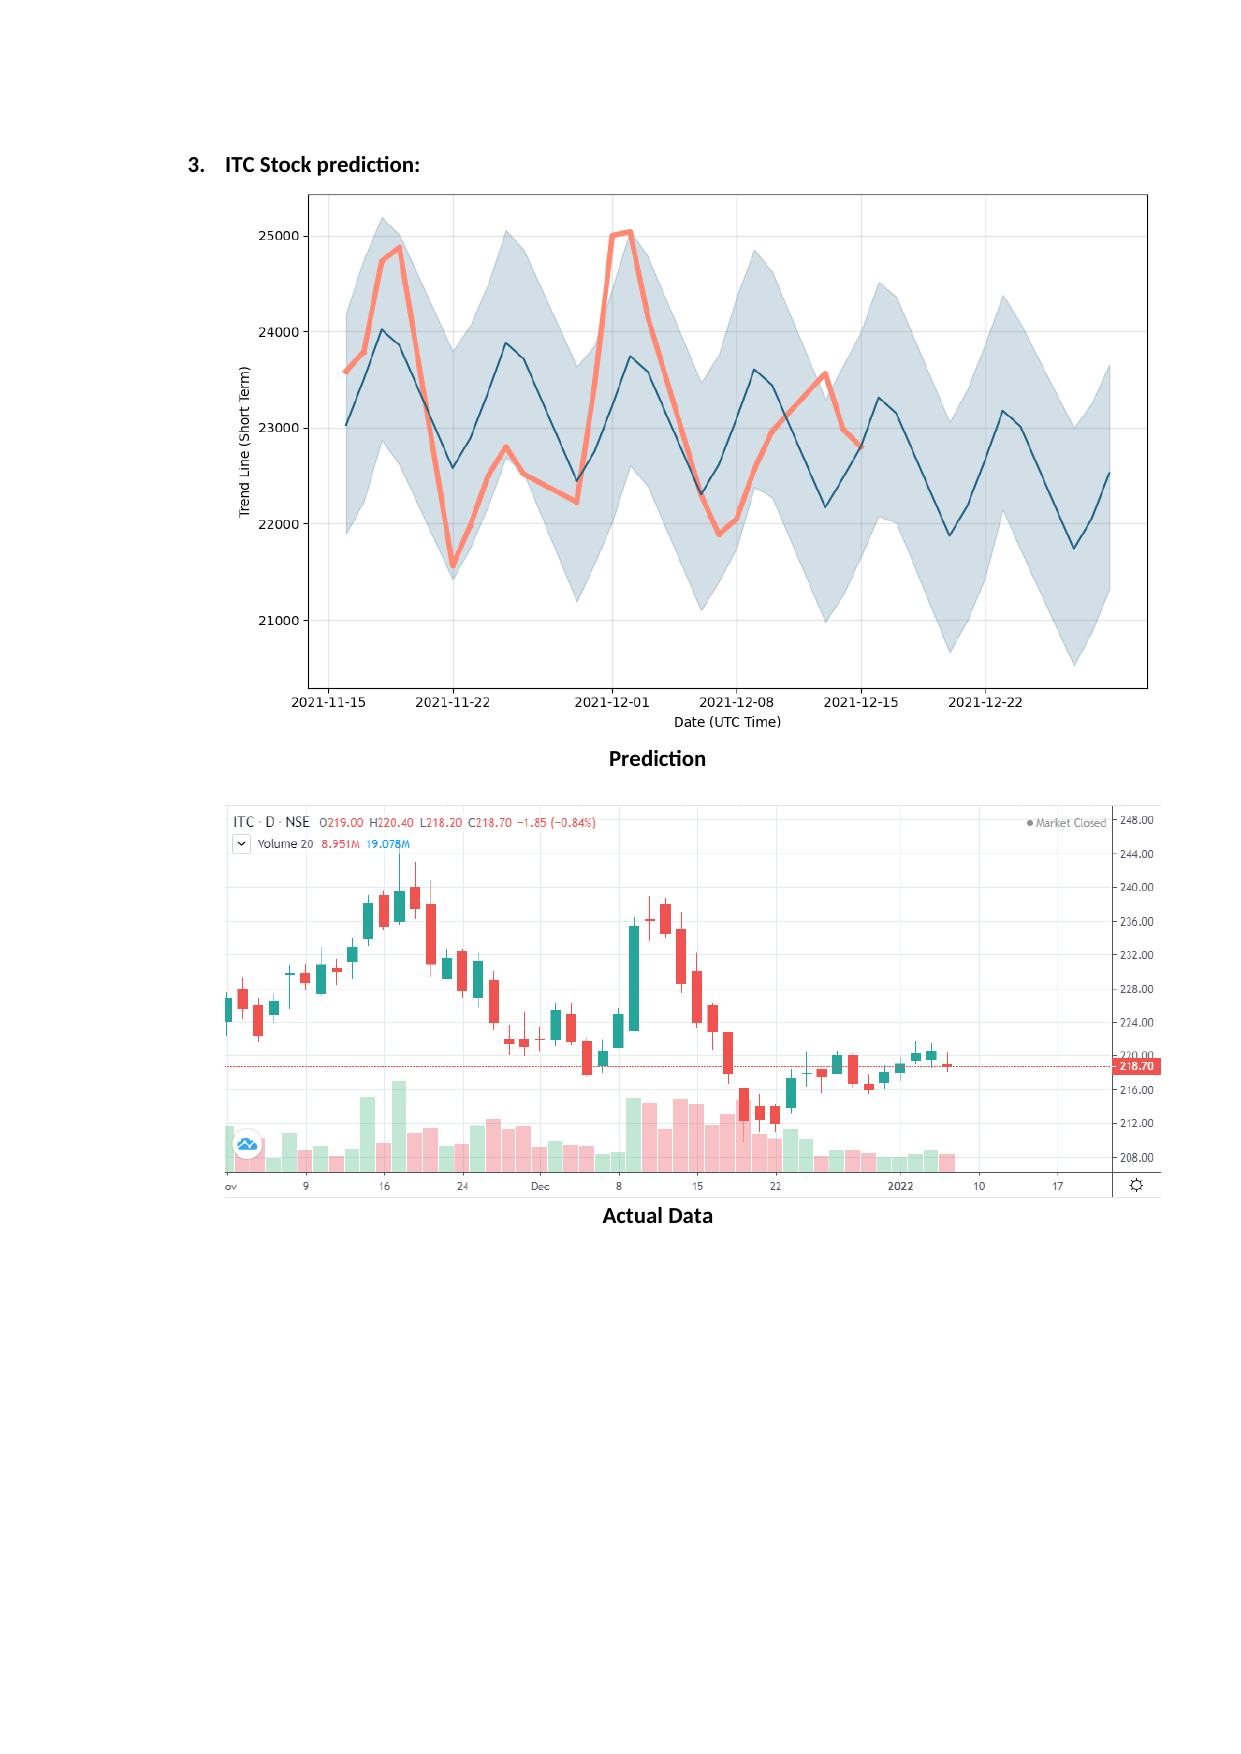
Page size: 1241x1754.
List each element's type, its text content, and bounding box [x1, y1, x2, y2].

list ITC Stock prediction: [187, 150, 1090, 178]
list Actual Data [225, 1201, 1090, 1229]
picture [225, 804, 1166, 1200]
list Prediction [225, 744, 1090, 772]
picture [225, 180, 1161, 742]
